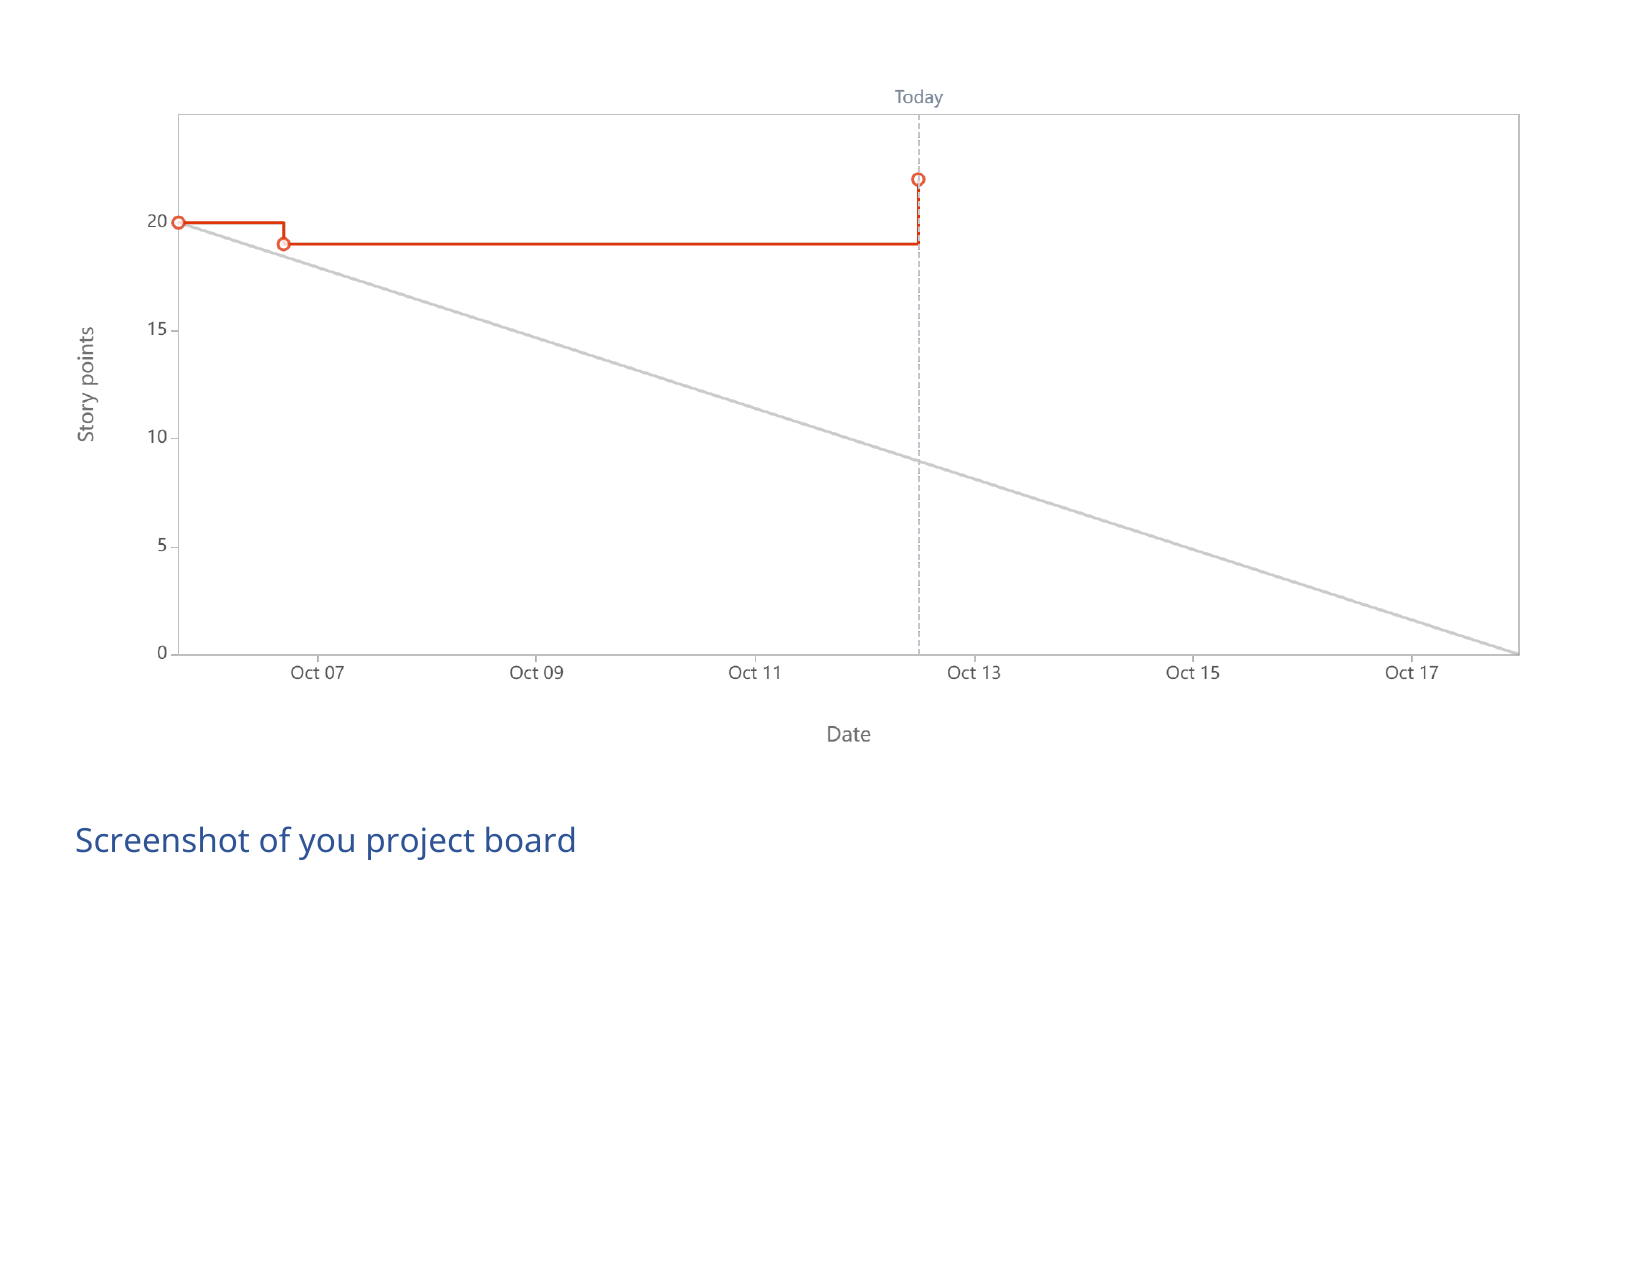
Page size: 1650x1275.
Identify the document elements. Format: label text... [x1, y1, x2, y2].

picture [75, 75, 1575, 792]
subtitle Screenshot of you project board [75, 816, 1575, 862]
